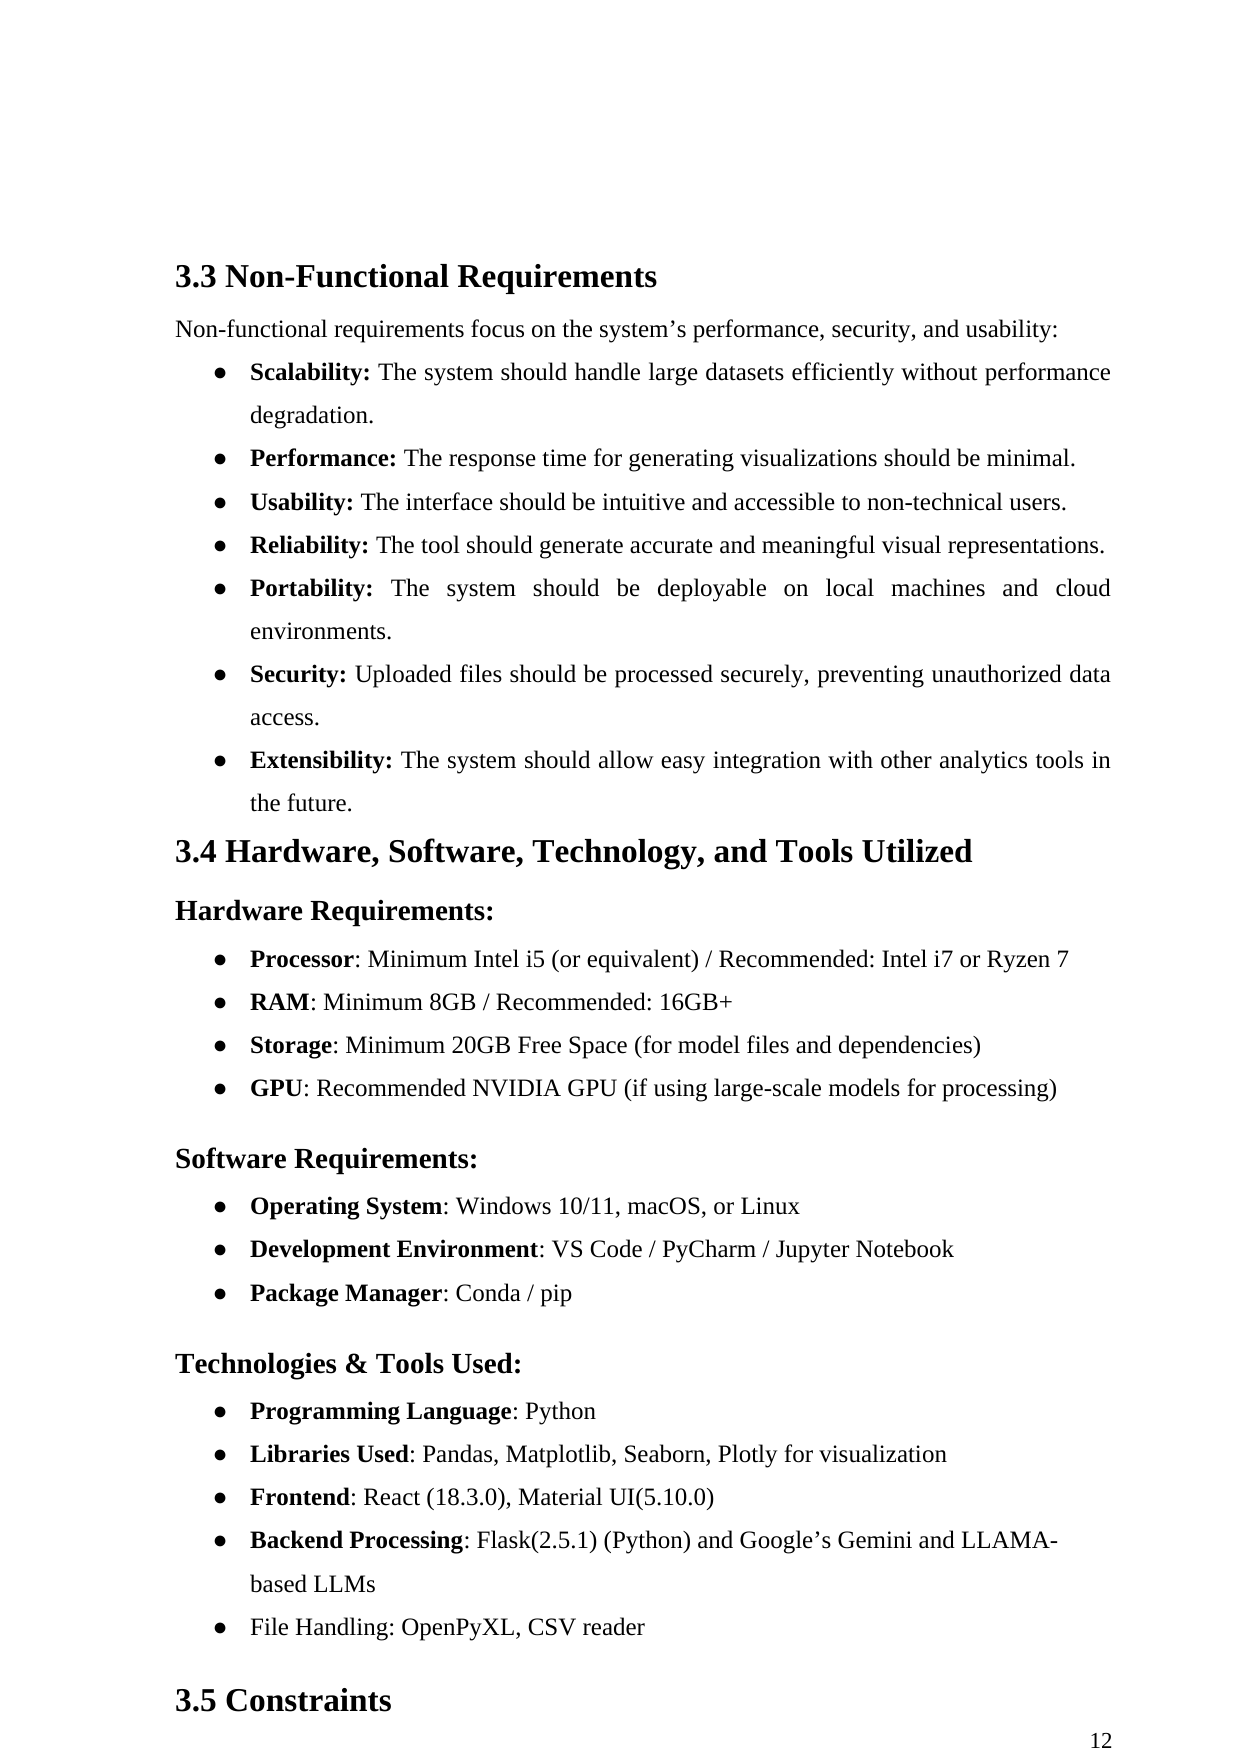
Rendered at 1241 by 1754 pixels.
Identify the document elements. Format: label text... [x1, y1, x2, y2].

subtitle 3.4 Hardware, Software, Technology, and Tools Utilized [175, 832, 1112, 870]
list Extensibility: The system should allow easy integration with other analytics tools in the future. [212, 745, 1112, 817]
text Software Requirements: [175, 1141, 1112, 1175]
list Package Manager: Conda / pip [212, 1278, 1112, 1306]
list Portability: The system should be deployable on local machines and cloud environments. [212, 573, 1112, 645]
list Usability: The interface should be intuitive and accessible to non-technical users. [212, 487, 1112, 515]
text 3.3 Non-Functional Requirements [175, 257, 1112, 295]
list Libraries Used: Pandas, Matplotlib, Seaborn, Plotly for visualization [212, 1439, 1112, 1468]
list Performance: The response time for generating visualizations should be minimal. [212, 443, 1112, 472]
list Processor: Minimum Intel i5 (or equivalent) / Recommended: Intel i7 or Ryzen 7 [212, 944, 1112, 972]
list Frontend: React (18.3.0), Material UI(5.10.0) [212, 1482, 1112, 1511]
list Scalability: The system should handle large datasets efficiently without performance degradation. [212, 357, 1112, 429]
text 3.5 Constraints [175, 1680, 1112, 1718]
list Programming Language: Python [212, 1396, 1112, 1425]
text Technologies & Tools Used: [175, 1346, 1112, 1379]
list Operating System: Windows 10/11, macOS, or Linux [212, 1191, 1112, 1220]
list Storage: Minimum 20GB Free Space (for model files and dependencies) [212, 1030, 1112, 1059]
list Backend Processing: Flask(2.5.1) (Python) and Google’s Gemini and LLAMA-based LLMs [212, 1526, 1112, 1597]
list RAM: Minimum 8GB / Recommended: 16GB+ [212, 987, 1112, 1016]
text Hardware Requirements: [175, 893, 1112, 927]
list Reliability: The tool should generate accurate and meaningful visual representations. [212, 530, 1112, 558]
list Development Environment: VS Code / PyCharm / Jupyter Notebook [212, 1234, 1112, 1263]
list File Handling: OpenPyXL, CSV reader [212, 1612, 1112, 1641]
text Non-functional requirements focus on the system’s performance, security, and usability: [175, 314, 1112, 343]
list GPU: Recommended NVIDIA GPU (if using large-scale models for processing) [212, 1073, 1112, 1102]
list Security: Uploaded files should be processed securely, preventing unauthorized data access. [212, 659, 1112, 731]
